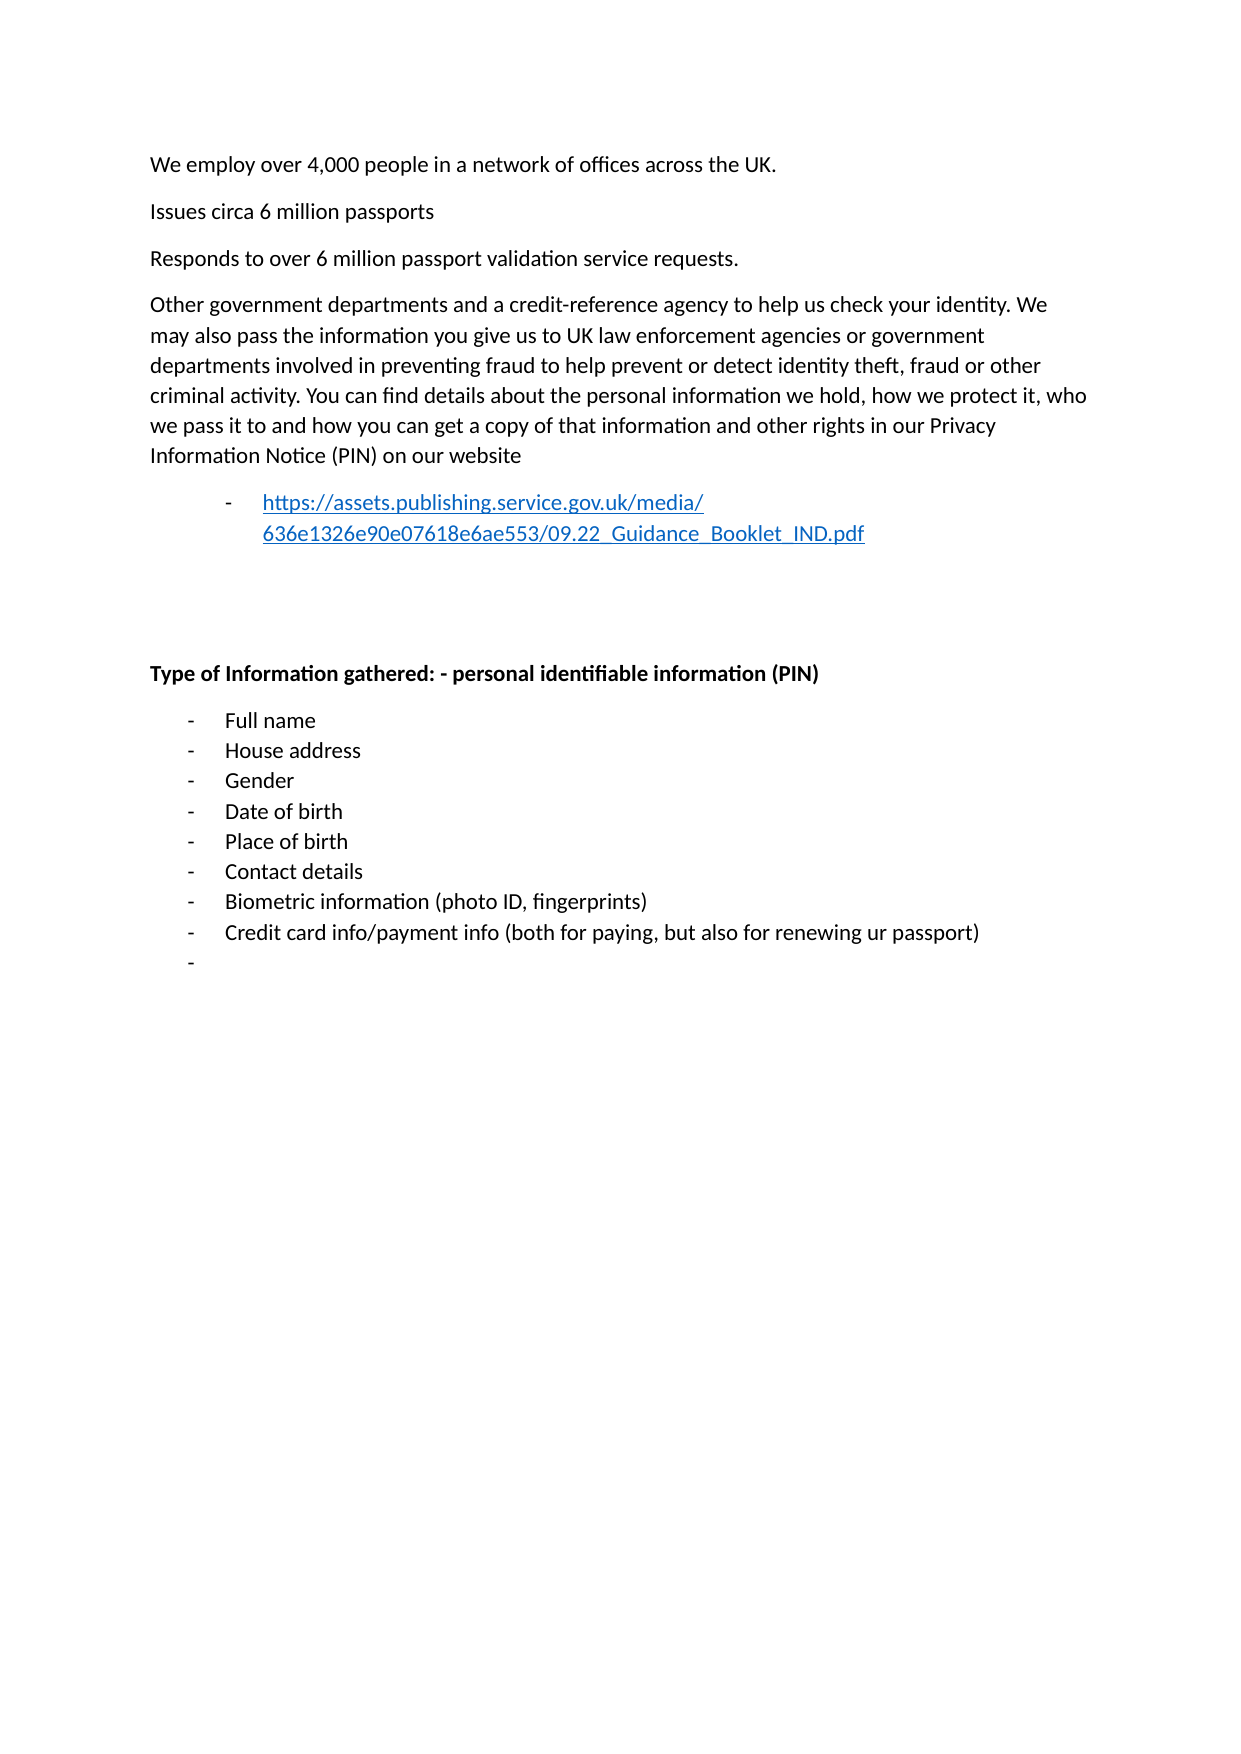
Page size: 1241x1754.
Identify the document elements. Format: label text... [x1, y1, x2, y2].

list Place of birth [187, 827, 1090, 855]
text Responds to over 6 million passport validation service requests. [150, 244, 1090, 272]
list Date of birth [187, 797, 1090, 825]
list Contact details [187, 857, 1090, 885]
text Other government departments and a credit-reference agency to help us check your identity. We may also pass the information you give us to UK law enforcement agencies or government departments involved in preventing fraud to help prevent or detect identity theft, fraud or other criminal activity. You can find details about the personal information we hold, how we protect it, who we pass it to and how you can get a copy of that information and other rights in our Privacy Information Notice (PIN) on our website [150, 291, 1090, 470]
list Gender [187, 767, 1090, 795]
list https://assets.publishing.service.gov.uk/media/636e1326e90e07618e6ae553/09.22_Guidance_Booklet_IND.pdf [225, 488, 1090, 547]
list Credit card info/payment info (both for paying, but also for renewing ur passport) [187, 918, 1090, 946]
list Biometric information (photo ID, fingerprints) [187, 887, 1090, 916]
text Type of Information gathered: - personal identifiable information (PIN) [150, 659, 1090, 687]
list Full name [187, 706, 1090, 734]
text Issues circa 6 million passports [150, 197, 1090, 225]
text We employ over 4,000 people in a network of offices across the UK. [150, 150, 1090, 178]
list House address [187, 736, 1090, 764]
